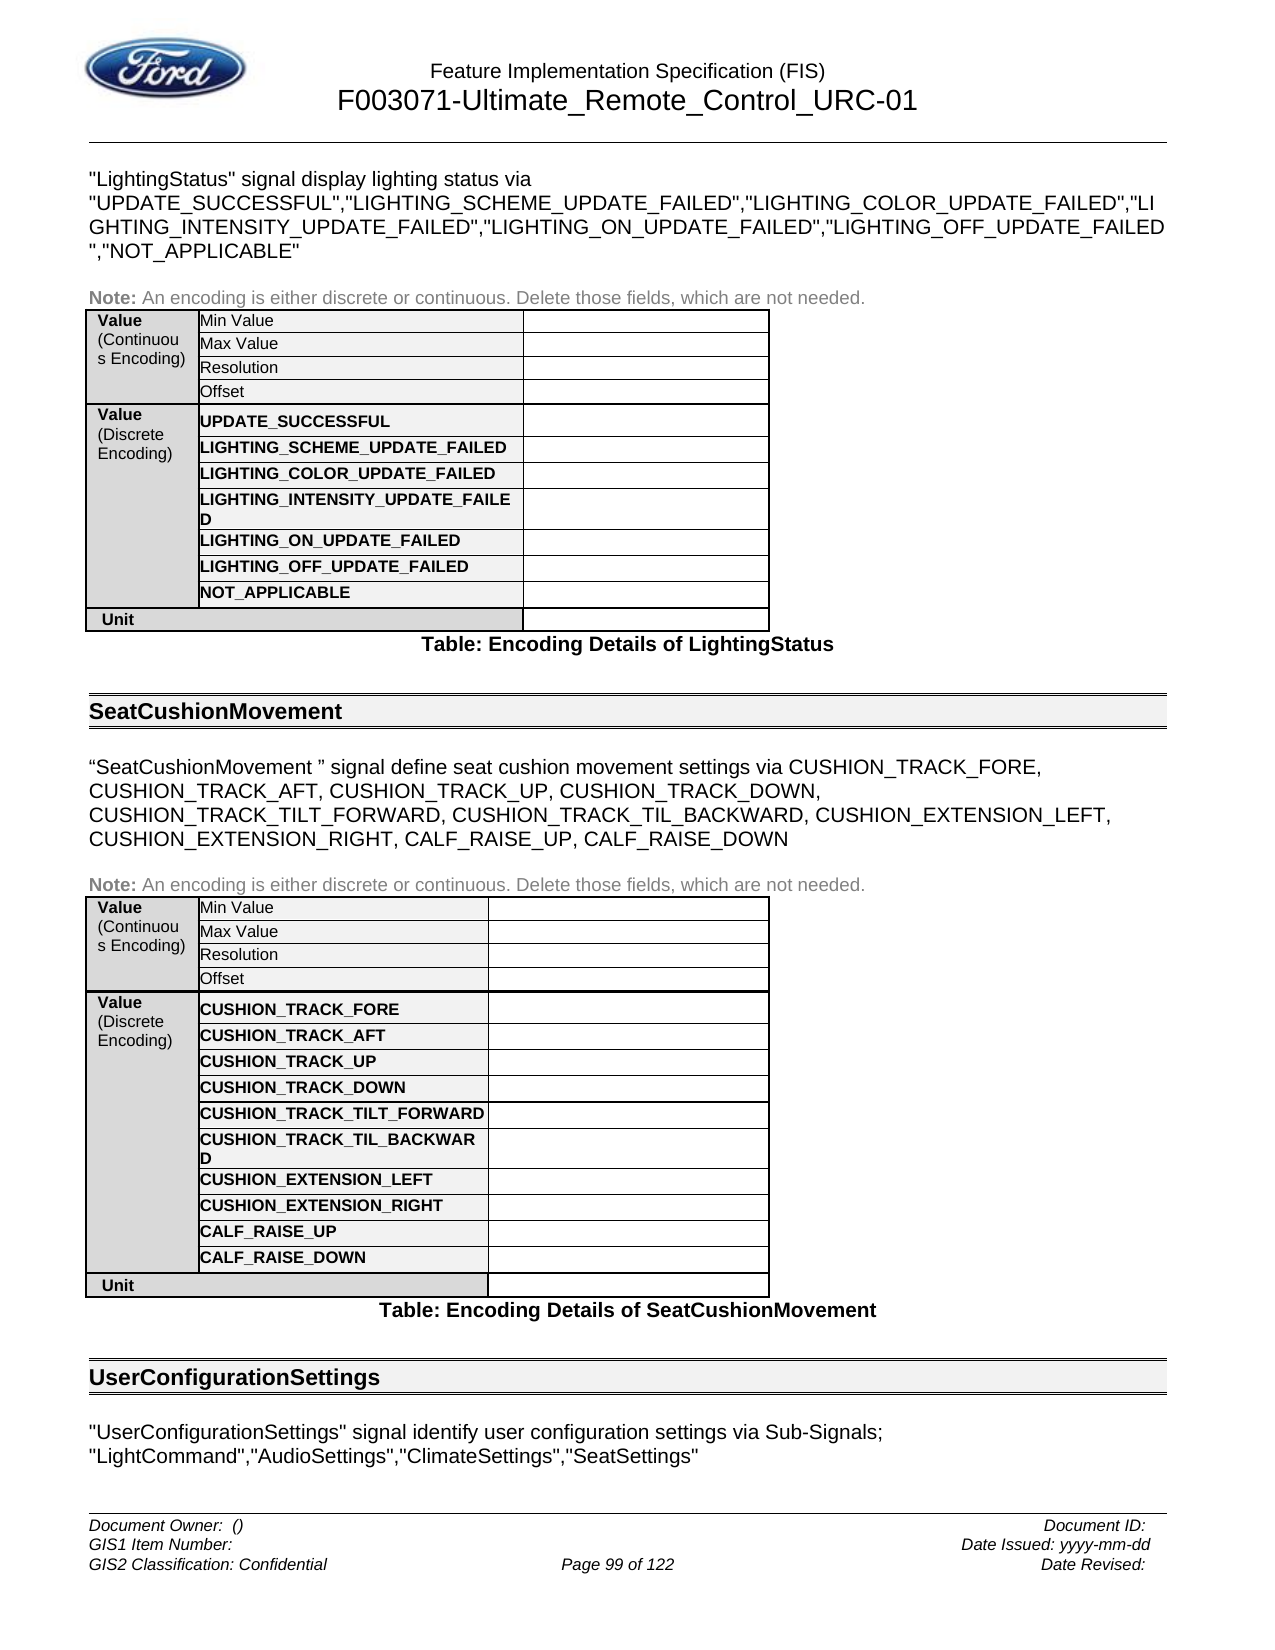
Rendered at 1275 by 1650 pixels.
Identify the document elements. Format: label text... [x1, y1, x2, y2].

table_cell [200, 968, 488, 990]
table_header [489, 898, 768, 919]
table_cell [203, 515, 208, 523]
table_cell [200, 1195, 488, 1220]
text Note: An encoding is either discrete or continuous. Delete those fields, which are not needed. [89, 287, 1167, 308]
text Table: Encoding Details of SeatCushionMovement [89, 1298, 1167, 1322]
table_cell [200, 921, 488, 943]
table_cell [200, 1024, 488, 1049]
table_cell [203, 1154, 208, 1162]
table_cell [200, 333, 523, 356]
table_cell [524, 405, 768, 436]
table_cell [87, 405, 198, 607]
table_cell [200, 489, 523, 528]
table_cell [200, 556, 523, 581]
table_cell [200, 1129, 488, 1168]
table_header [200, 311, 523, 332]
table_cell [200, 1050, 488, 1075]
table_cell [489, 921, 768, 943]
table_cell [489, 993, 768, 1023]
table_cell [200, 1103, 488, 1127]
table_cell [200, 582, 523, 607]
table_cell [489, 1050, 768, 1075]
text Table: Encoding Details of LightingStatus [89, 632, 1167, 656]
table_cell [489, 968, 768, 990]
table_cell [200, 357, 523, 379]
text "LightingStatus" signal display lighting status via "UPDATE_SUCCESSFUL","LIGHTING_SCHEME_UPDATE_FAILED","LIGHTING_COLOR_UPDATE_FAILED","LIGHTING_INTENSITY_UPDATE_FAILED","LIGHTING_ON_UPDATE_FAILED","LIGHTING_OFF_UPDATE_FAILED","NOT_APPLICABLE" [89, 167, 1167, 263]
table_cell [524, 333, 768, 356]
text UserConfigurationSettings [89, 1361, 1167, 1392]
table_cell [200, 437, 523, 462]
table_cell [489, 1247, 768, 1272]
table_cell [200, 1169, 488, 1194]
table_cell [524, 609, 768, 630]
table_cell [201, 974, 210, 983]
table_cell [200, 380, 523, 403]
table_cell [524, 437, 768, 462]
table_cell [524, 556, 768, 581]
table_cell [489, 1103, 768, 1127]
text Note: An encoding is either discrete or continuous. Delete those fields, which are not needed. [89, 874, 1167, 896]
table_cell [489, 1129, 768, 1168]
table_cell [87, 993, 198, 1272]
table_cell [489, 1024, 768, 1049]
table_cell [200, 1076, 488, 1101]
text CUSHION_TRACK_AFT, CUSHION_TRACK_UP, CUSHION_TRACK_DOWN, CUSHION_TRACK_TILT_FORWARD, CUSHION_TRACK_TIL_BACKWARD, CUSHION_EXTENSION_LEFT, CUSHION_EXTENSION_RIGHT, CALF_RAISE_UP, CALF_RAISE_DOWN [89, 778, 1167, 850]
text SeatCushionMovement [89, 696, 1167, 726]
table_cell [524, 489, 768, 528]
text "UserConfigurationSettings" signal identify user configuration settings via Sub-Signals; "LightCommand","AudioSettings","ClimateSettings","SeatSettings" [89, 1420, 1167, 1468]
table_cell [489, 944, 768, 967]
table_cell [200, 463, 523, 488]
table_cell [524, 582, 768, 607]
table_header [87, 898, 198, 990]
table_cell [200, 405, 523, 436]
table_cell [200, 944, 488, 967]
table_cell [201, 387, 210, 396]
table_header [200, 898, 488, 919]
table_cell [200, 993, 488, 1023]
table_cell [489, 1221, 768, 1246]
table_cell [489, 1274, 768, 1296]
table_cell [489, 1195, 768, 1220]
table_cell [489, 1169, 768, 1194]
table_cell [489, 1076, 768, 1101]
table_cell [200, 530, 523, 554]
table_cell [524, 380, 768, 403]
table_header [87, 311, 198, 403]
text “SeatCushionMovement ” signal define seat cushion movement settings via CUSHION_TRACK_FORE, [89, 754, 1167, 778]
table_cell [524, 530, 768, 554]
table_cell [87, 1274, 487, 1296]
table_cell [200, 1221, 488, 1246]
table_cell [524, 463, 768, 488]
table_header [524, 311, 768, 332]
picture [65, 18, 266, 119]
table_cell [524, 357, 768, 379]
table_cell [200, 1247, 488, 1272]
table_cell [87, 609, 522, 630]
